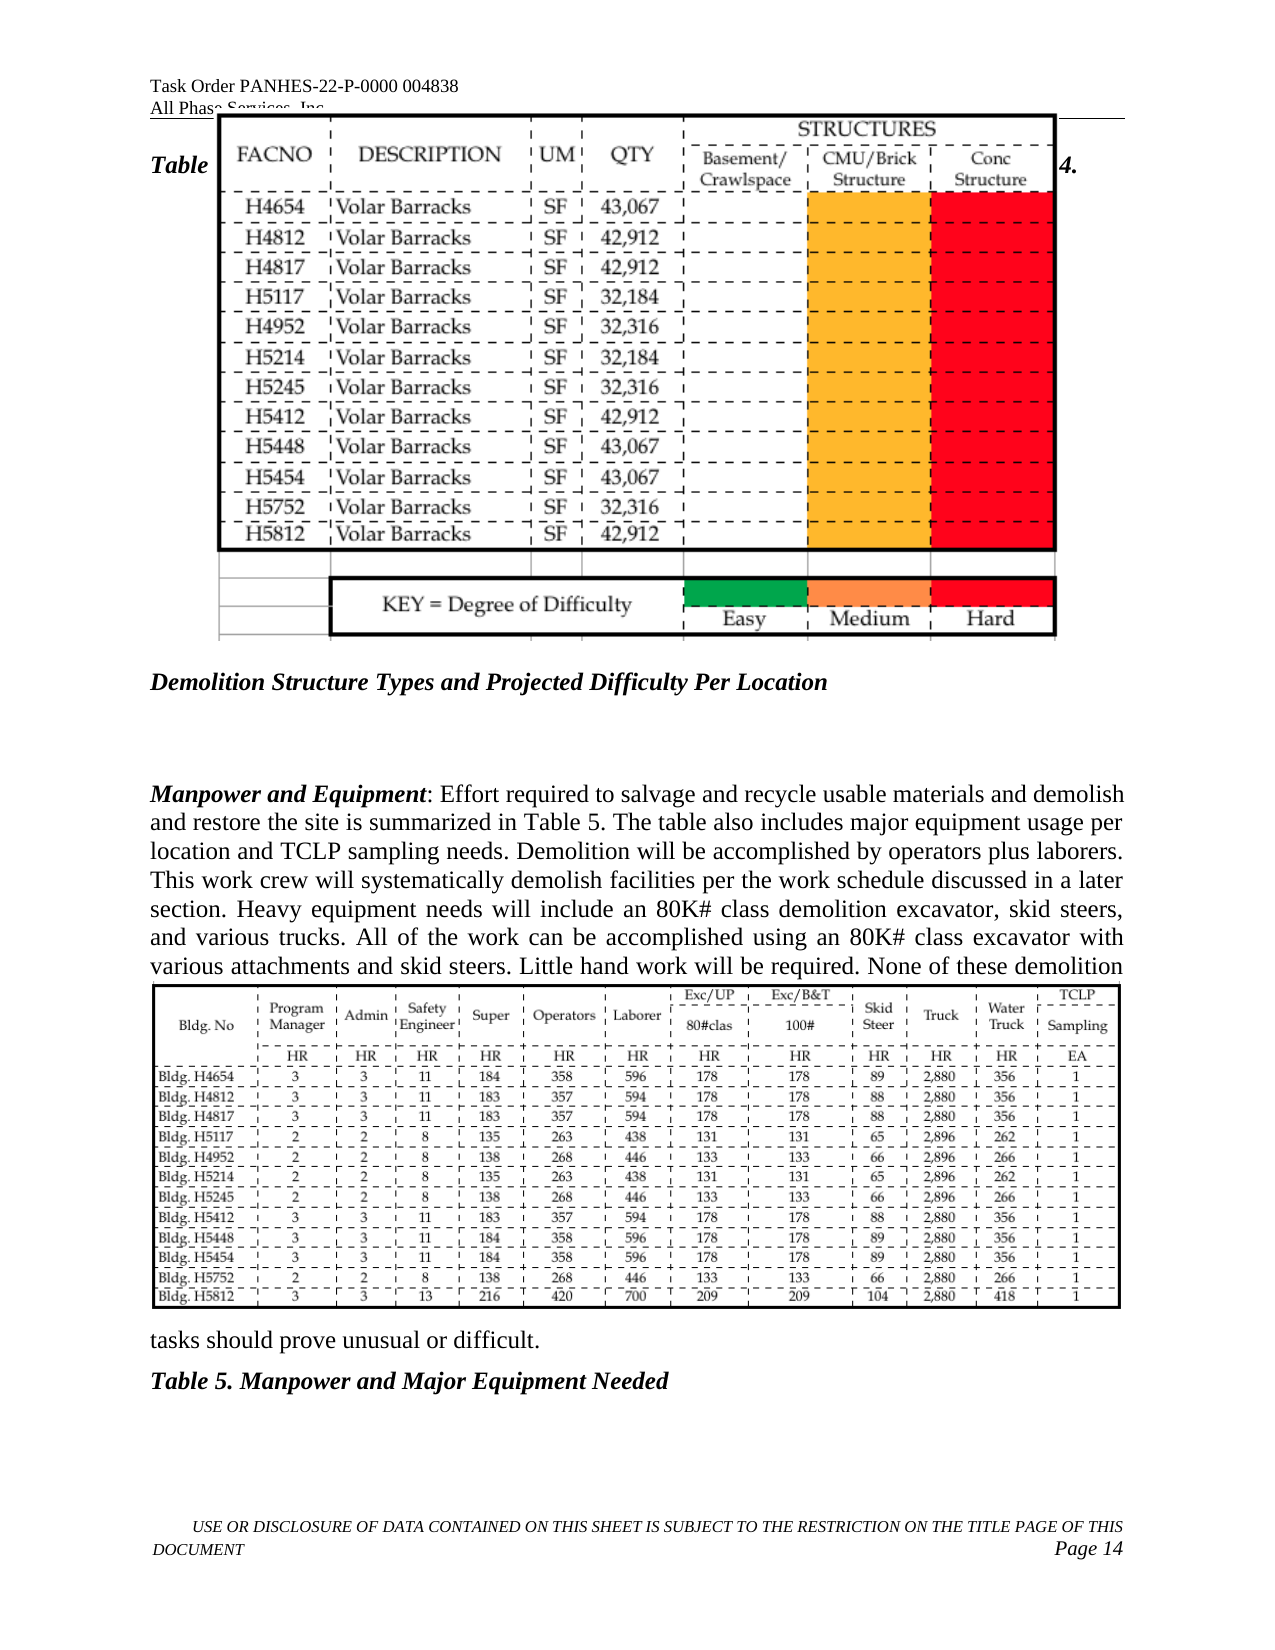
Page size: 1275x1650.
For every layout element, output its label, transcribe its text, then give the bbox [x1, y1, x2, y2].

picture [213, 108, 1059, 641]
subtitle Table 5. Manpower and Major Equipment Needed [150, 1366, 1125, 1395]
picture [148, 981, 1124, 1312]
